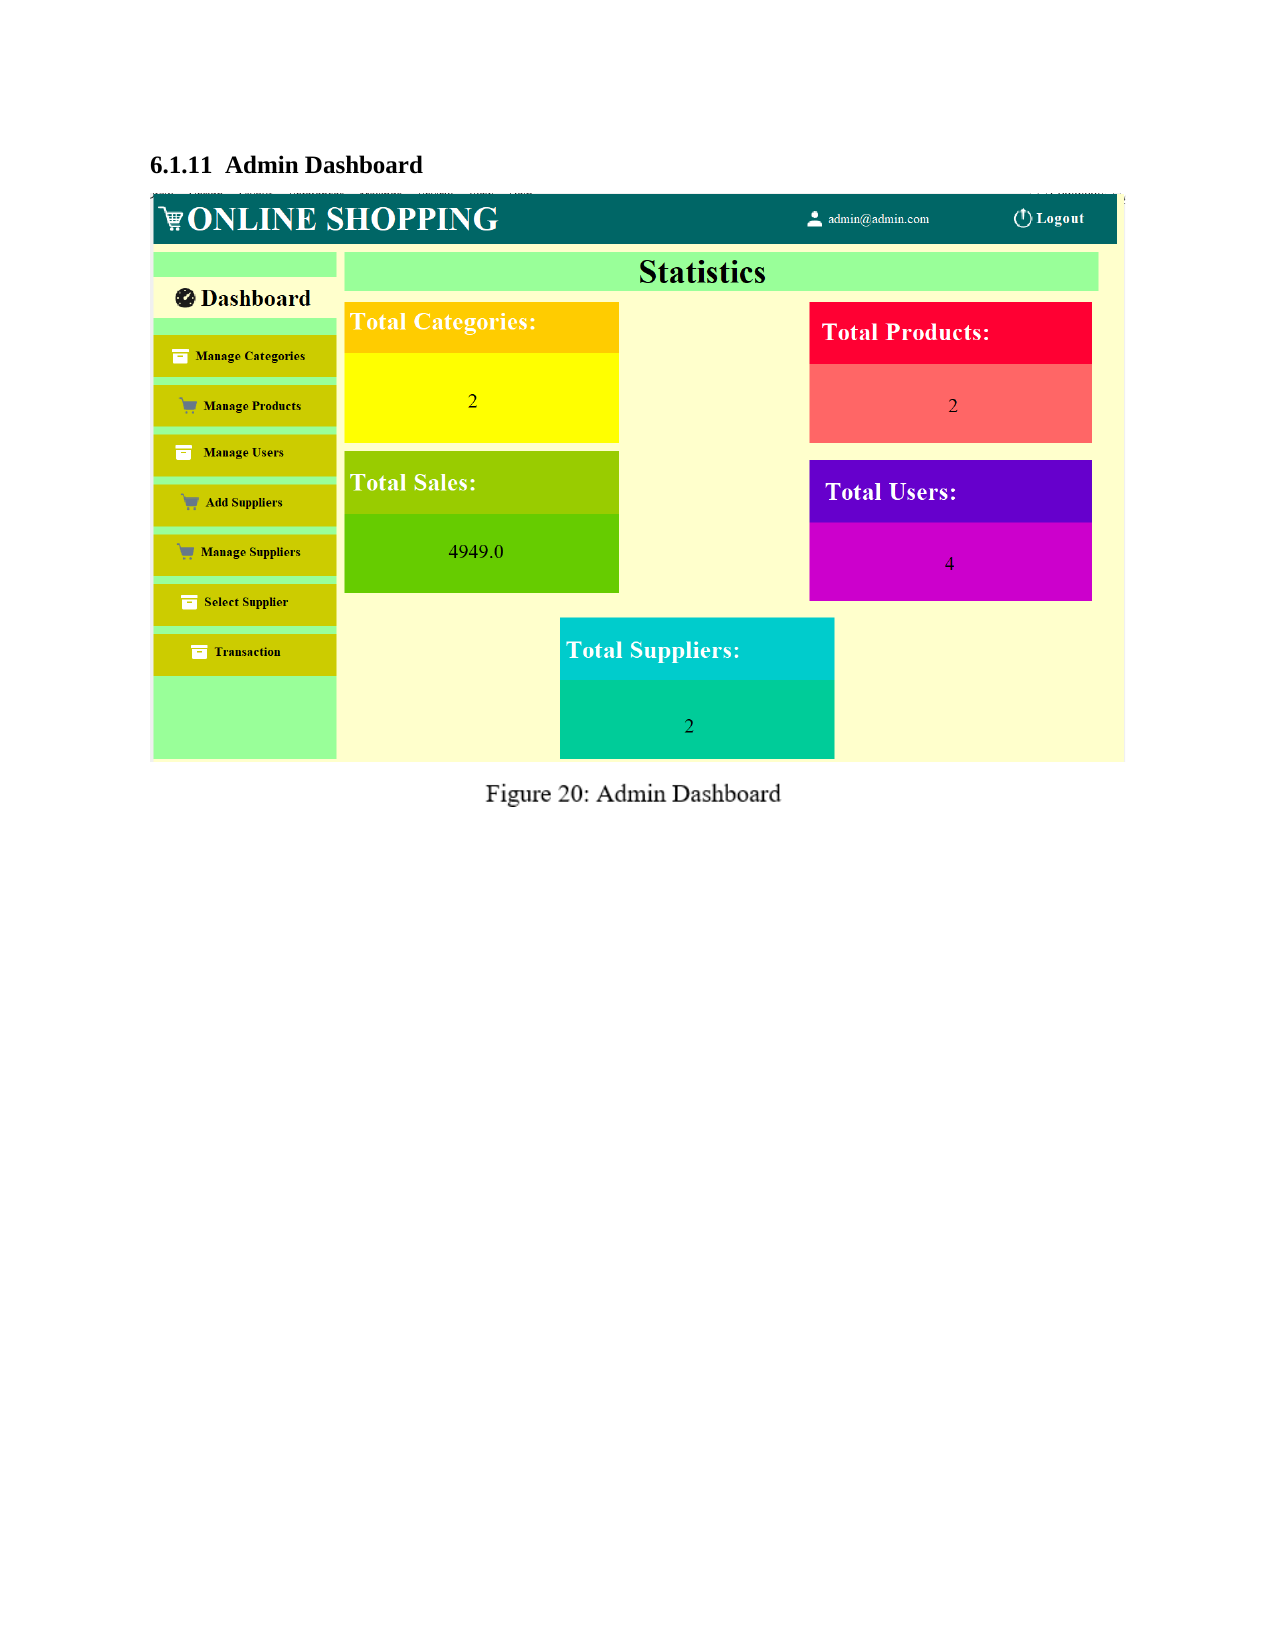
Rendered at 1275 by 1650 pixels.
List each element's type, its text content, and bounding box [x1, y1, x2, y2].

picture [478, 775, 797, 807]
picture [150, 193, 1125, 762]
subtitle Admin Dashboard [150, 150, 1125, 179]
